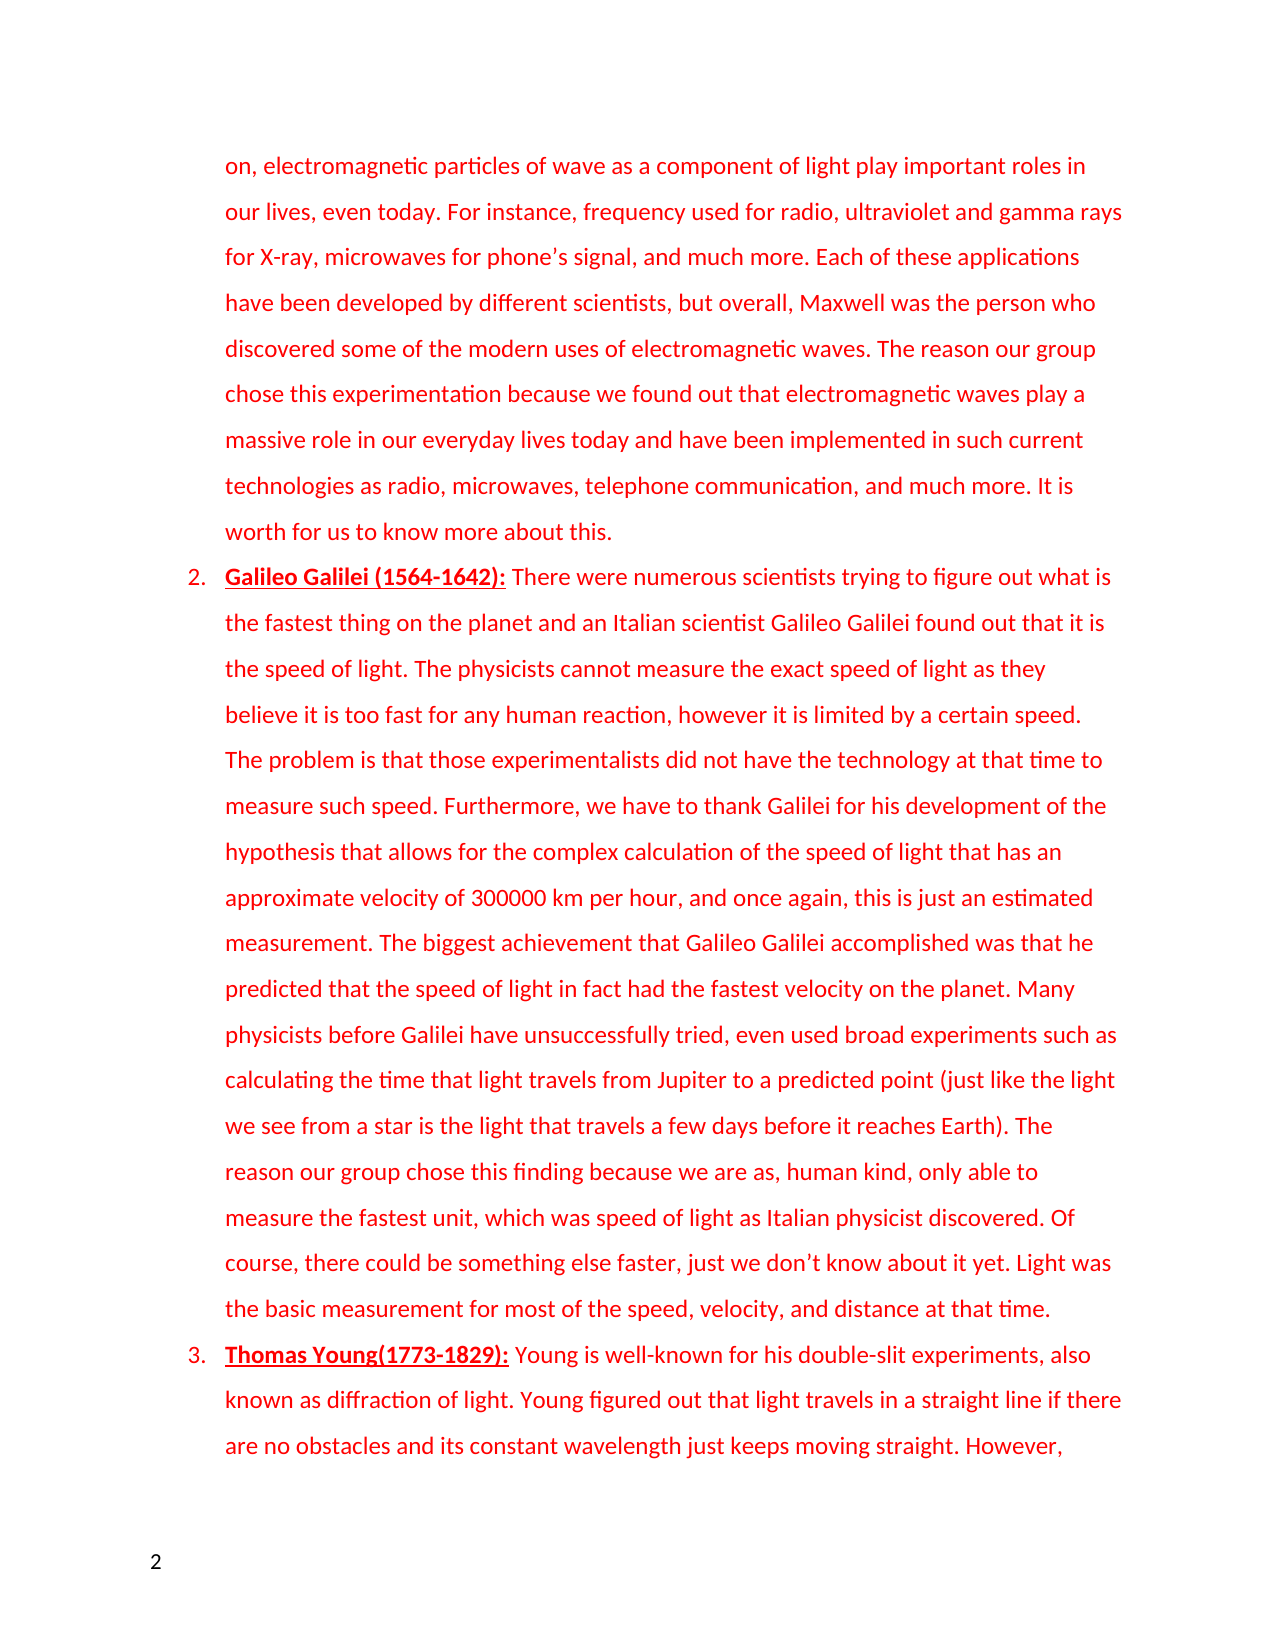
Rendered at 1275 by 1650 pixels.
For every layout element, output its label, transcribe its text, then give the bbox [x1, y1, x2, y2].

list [187, 150, 1125, 546]
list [187, 1339, 1125, 1461]
list Galileo Galilei (1564-1642): There were numerous scientists trying to figure out what is the fastest thing on the planet and an Italian scientist Galileo Galilei found out that it is the speed of light. The physicists cannot measure the exact speed of light as they believe it is too fast for any human reaction, however it is limited by a certain speed. The problem is that those experimentalists did not have the technology at that time to measure such speed. Furthermore, we have to thank Galilei for his development of the hypothesis that allows for the complex calculation of the speed of light that has an approximate velocity of 300000 km per hour, and once again, this is just an estimated measurement. The biggest achievement that Galileo Galilei accomplished was that he predicted that the speed of light in fact had the fastest velocity on the planet. Many physicists before Galilei have unsuccessfully tried, even used broad experiments such as calculating the time that light travels from Jupiter to a predicted point (just like the light we see from a star is the light that travels a few days before it reaches Earth). The reason our group chose this finding because we are as, human kind, only able to measure the fastest unit, which was speed of light as Italian physicist discovered. Of course, there could be something else faster, just we don’t know about it yet. Light was the basic measurement for most of the speed, velocity, and distance at that time. [187, 562, 1125, 1324]
